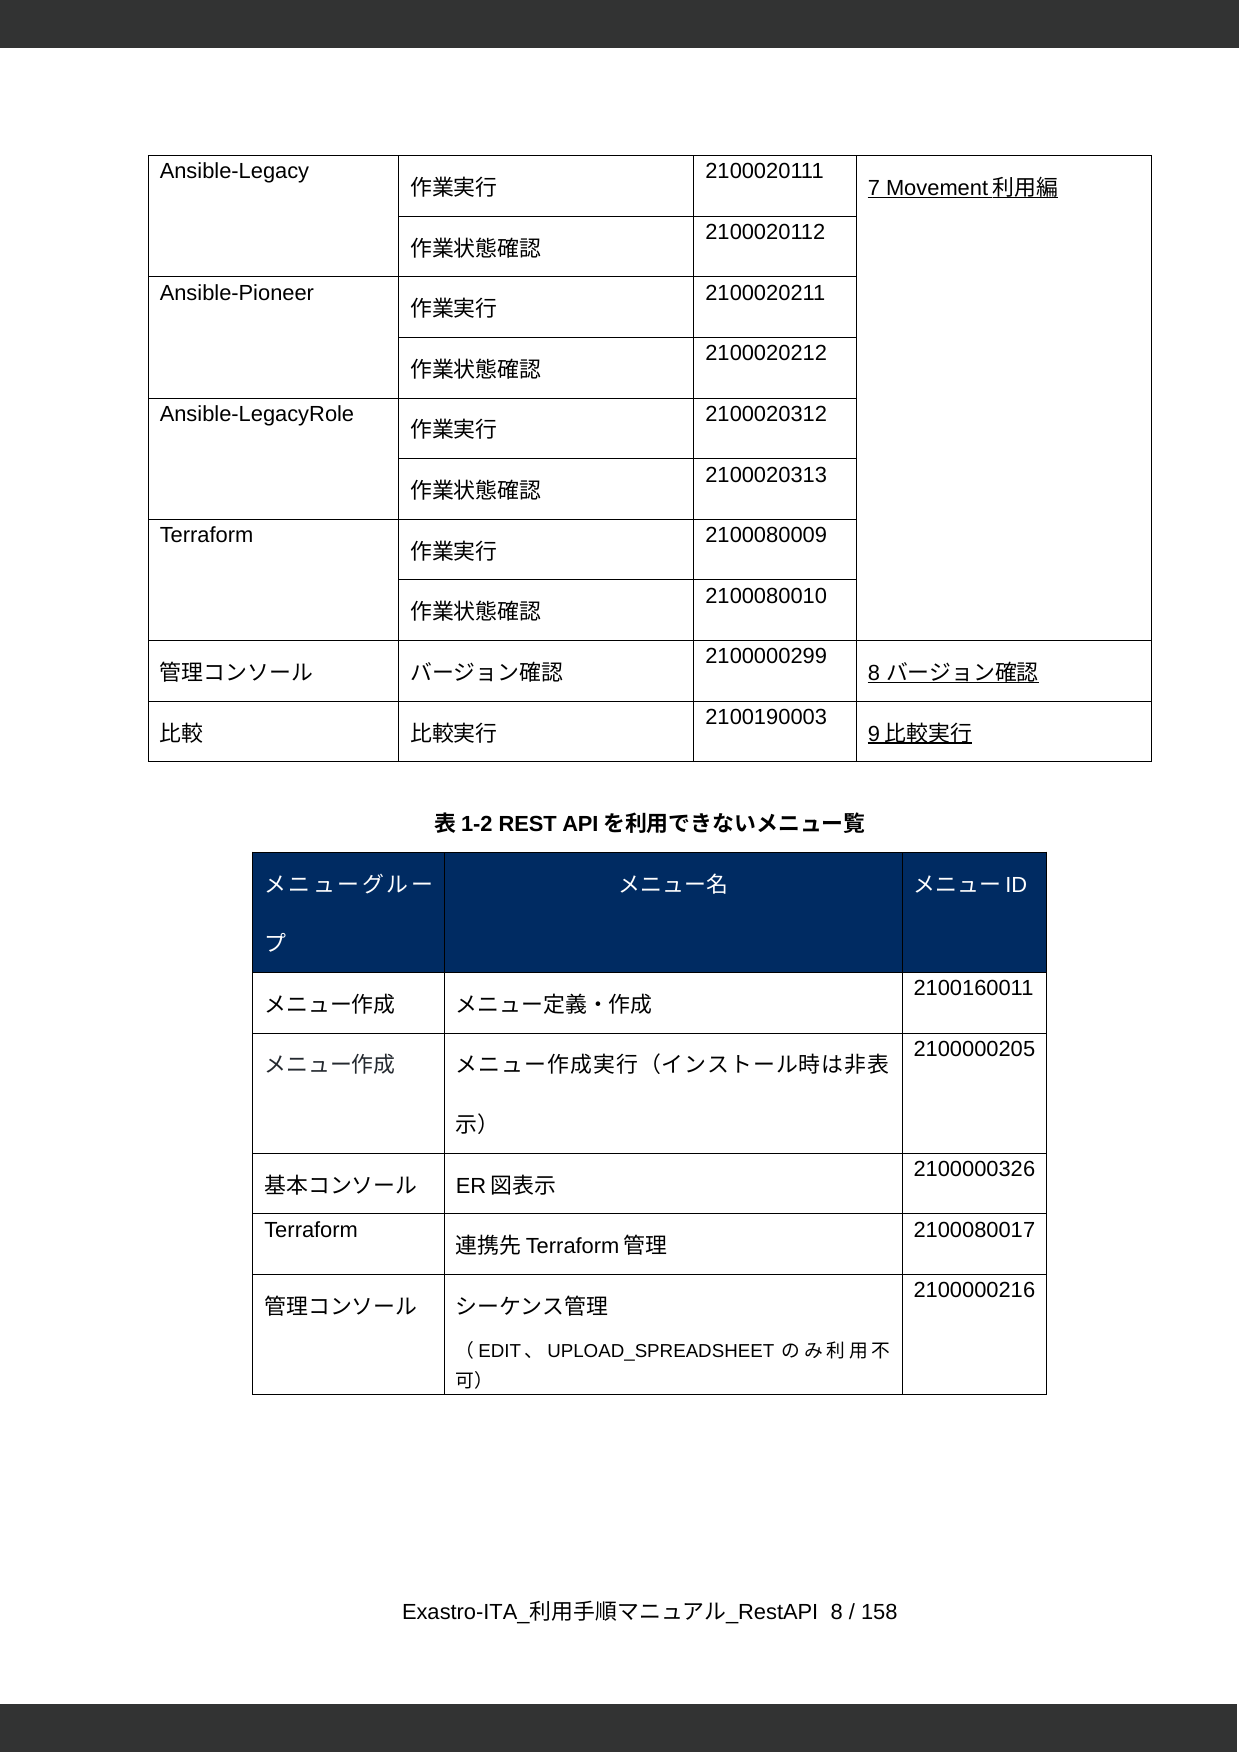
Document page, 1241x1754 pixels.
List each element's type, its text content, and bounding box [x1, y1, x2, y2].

table_cell 作業実行 [399, 277, 693, 337]
table_cell メニュー作成 [253, 1034, 444, 1153]
table_cell 2100000299 [694, 641, 856, 701]
table_cell 2100020112 [694, 217, 856, 276]
table_header メニューグループ [253, 853, 444, 972]
text 表 1-2 REST APIを利用できないメニュー覧 [148, 792, 1152, 852]
table_cell 管理コンソール [149, 641, 398, 701]
table_cell Terraform [149, 520, 398, 640]
table_header メニュー名 [445, 853, 902, 972]
table_cell 比較 [149, 702, 398, 761]
table_cell 8 バージョン確認 [857, 641, 1151, 701]
picture [0, 1704, 1237, 1752]
table_cell 連携先Terraform管理 [445, 1214, 902, 1274]
table_cell 作業状態確認 [399, 338, 693, 397]
table_header メニューID [903, 853, 1046, 972]
table_cell メニュー定義・作成 [445, 973, 902, 1032]
table_cell 作業状態確認 [399, 459, 693, 519]
table_cell 2100000205 [903, 1034, 1046, 1153]
table_cell Terraform [253, 1214, 444, 1274]
table_cell 管理コンソール [253, 1275, 444, 1394]
table_cell 2100080010 [694, 580, 856, 640]
table_cell 比較実行 [399, 702, 693, 761]
table_cell 2100000326 [903, 1154, 1046, 1213]
table_cell Ansible-Legacy [149, 156, 398, 276]
table_cell 7 Movement利用編 [857, 156, 1151, 640]
table_cell 作業状態確認 [399, 217, 693, 276]
table_cell 2100160011 [903, 973, 1046, 1032]
table_cell Ansible-Pioneer [149, 277, 398, 397]
table_cell シーケンス管理 （EDIT、UPLOAD_SPREADSHEETのみ利用不可） [445, 1275, 902, 1394]
table_cell 2100020211 [694, 277, 856, 337]
table_cell バージョン確認 [399, 641, 693, 701]
table_cell 作業実行 [399, 520, 693, 579]
table_cell メニュー作成実行（インストール時は非表示） [445, 1034, 902, 1153]
table_cell 9比較実行 [857, 702, 1151, 761]
table_cell メニュー作成 [253, 973, 444, 1032]
table_cell 2100020111 [694, 156, 856, 216]
table_cell 2100190003 [694, 702, 856, 761]
table_cell 2100000216 [903, 1275, 1046, 1394]
table_cell 基本コンソール [253, 1154, 444, 1213]
table_cell Ansible-LegacyRole [149, 399, 398, 519]
table_cell 作業実行 [399, 156, 693, 216]
table_cell 作業状態確認 [399, 580, 693, 640]
table_cell 2100080009 [694, 520, 856, 579]
table_cell 作業実行 [399, 399, 693, 458]
table_cell 2100080017 [903, 1214, 1046, 1274]
picture [0, 0, 1239, 48]
table_cell 2100020313 [694, 459, 856, 519]
table_cell 2100020212 [694, 338, 856, 397]
table_cell 2100020312 [694, 399, 856, 458]
table_cell ER図表示 [445, 1154, 902, 1213]
